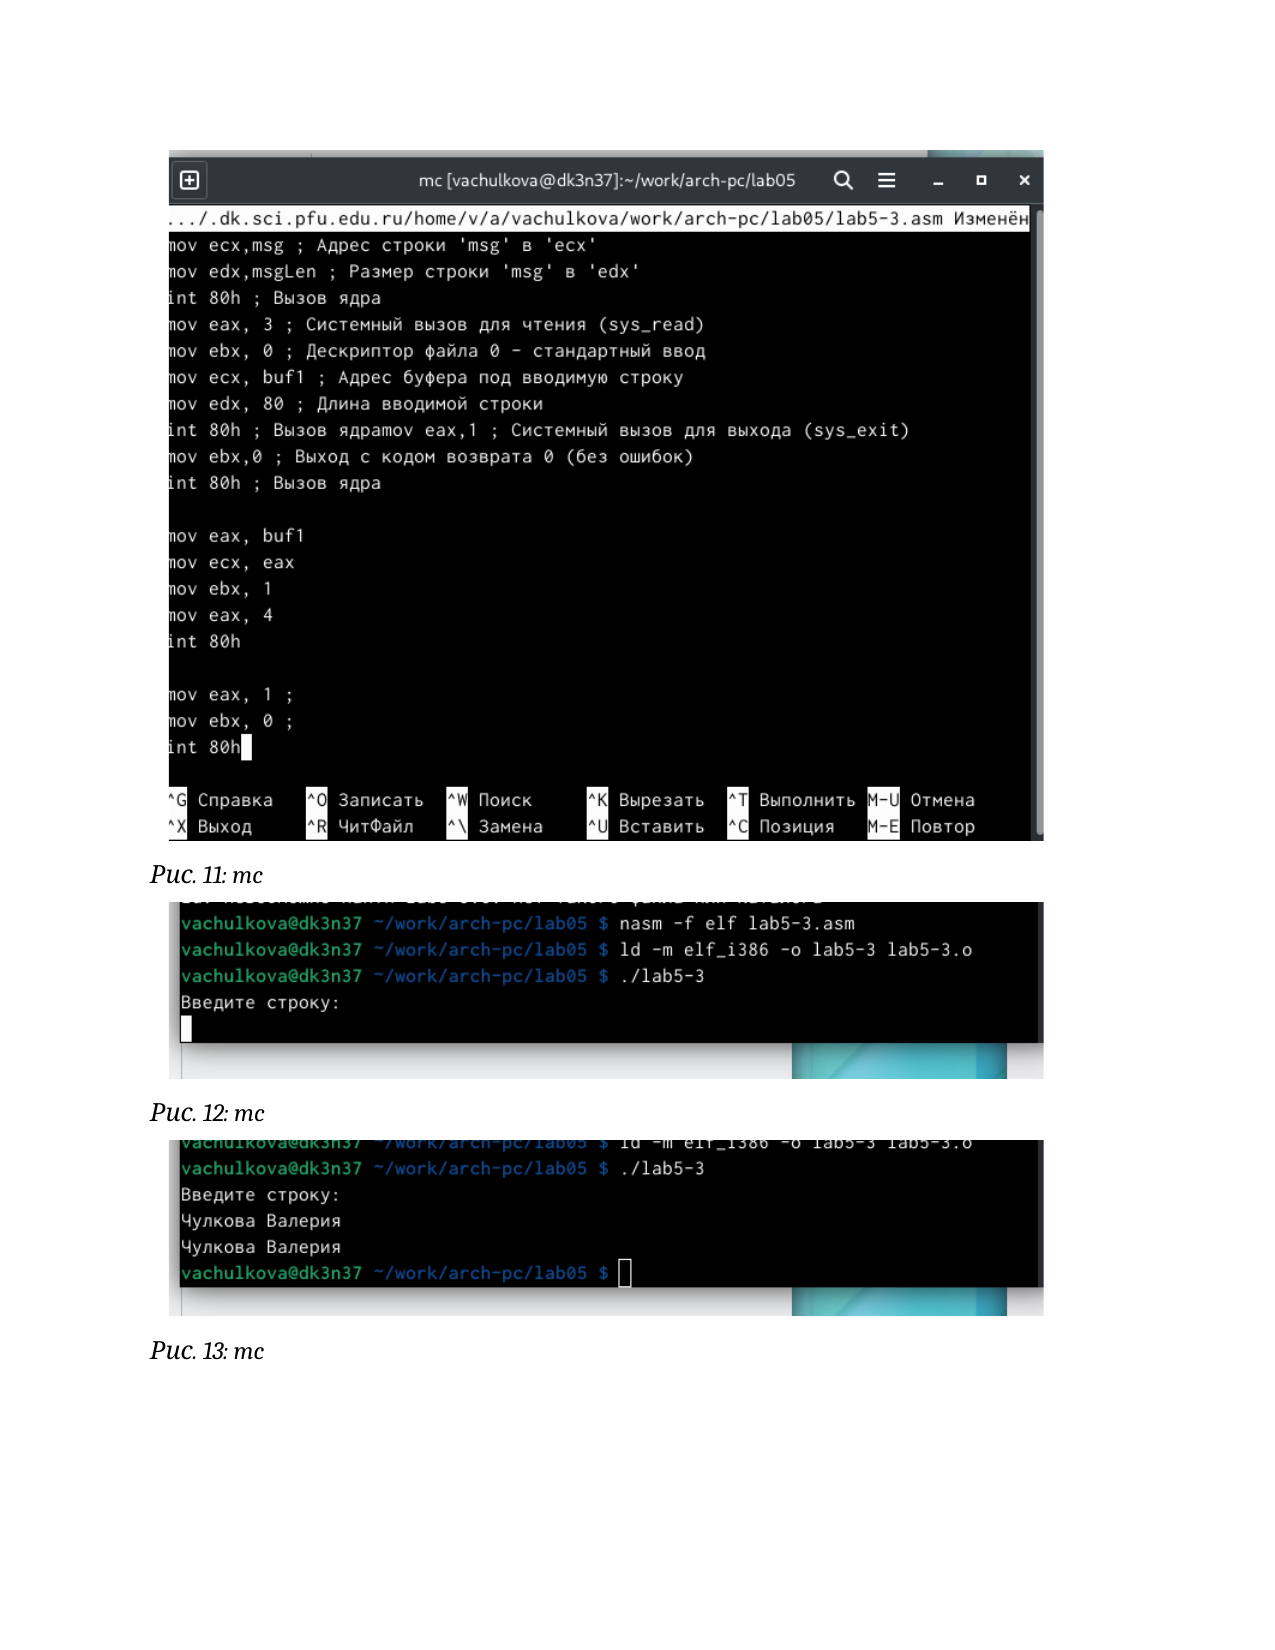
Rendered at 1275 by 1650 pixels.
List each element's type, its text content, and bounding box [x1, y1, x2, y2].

text Рис. 11: mc [150, 861, 1125, 890]
text Рис. 13: mc [150, 1337, 1125, 1366]
picture [168, 902, 1044, 1079]
picture [168, 150, 1044, 841]
text Рис. 12: mc [150, 1099, 1125, 1128]
picture [168, 1140, 1044, 1316]
